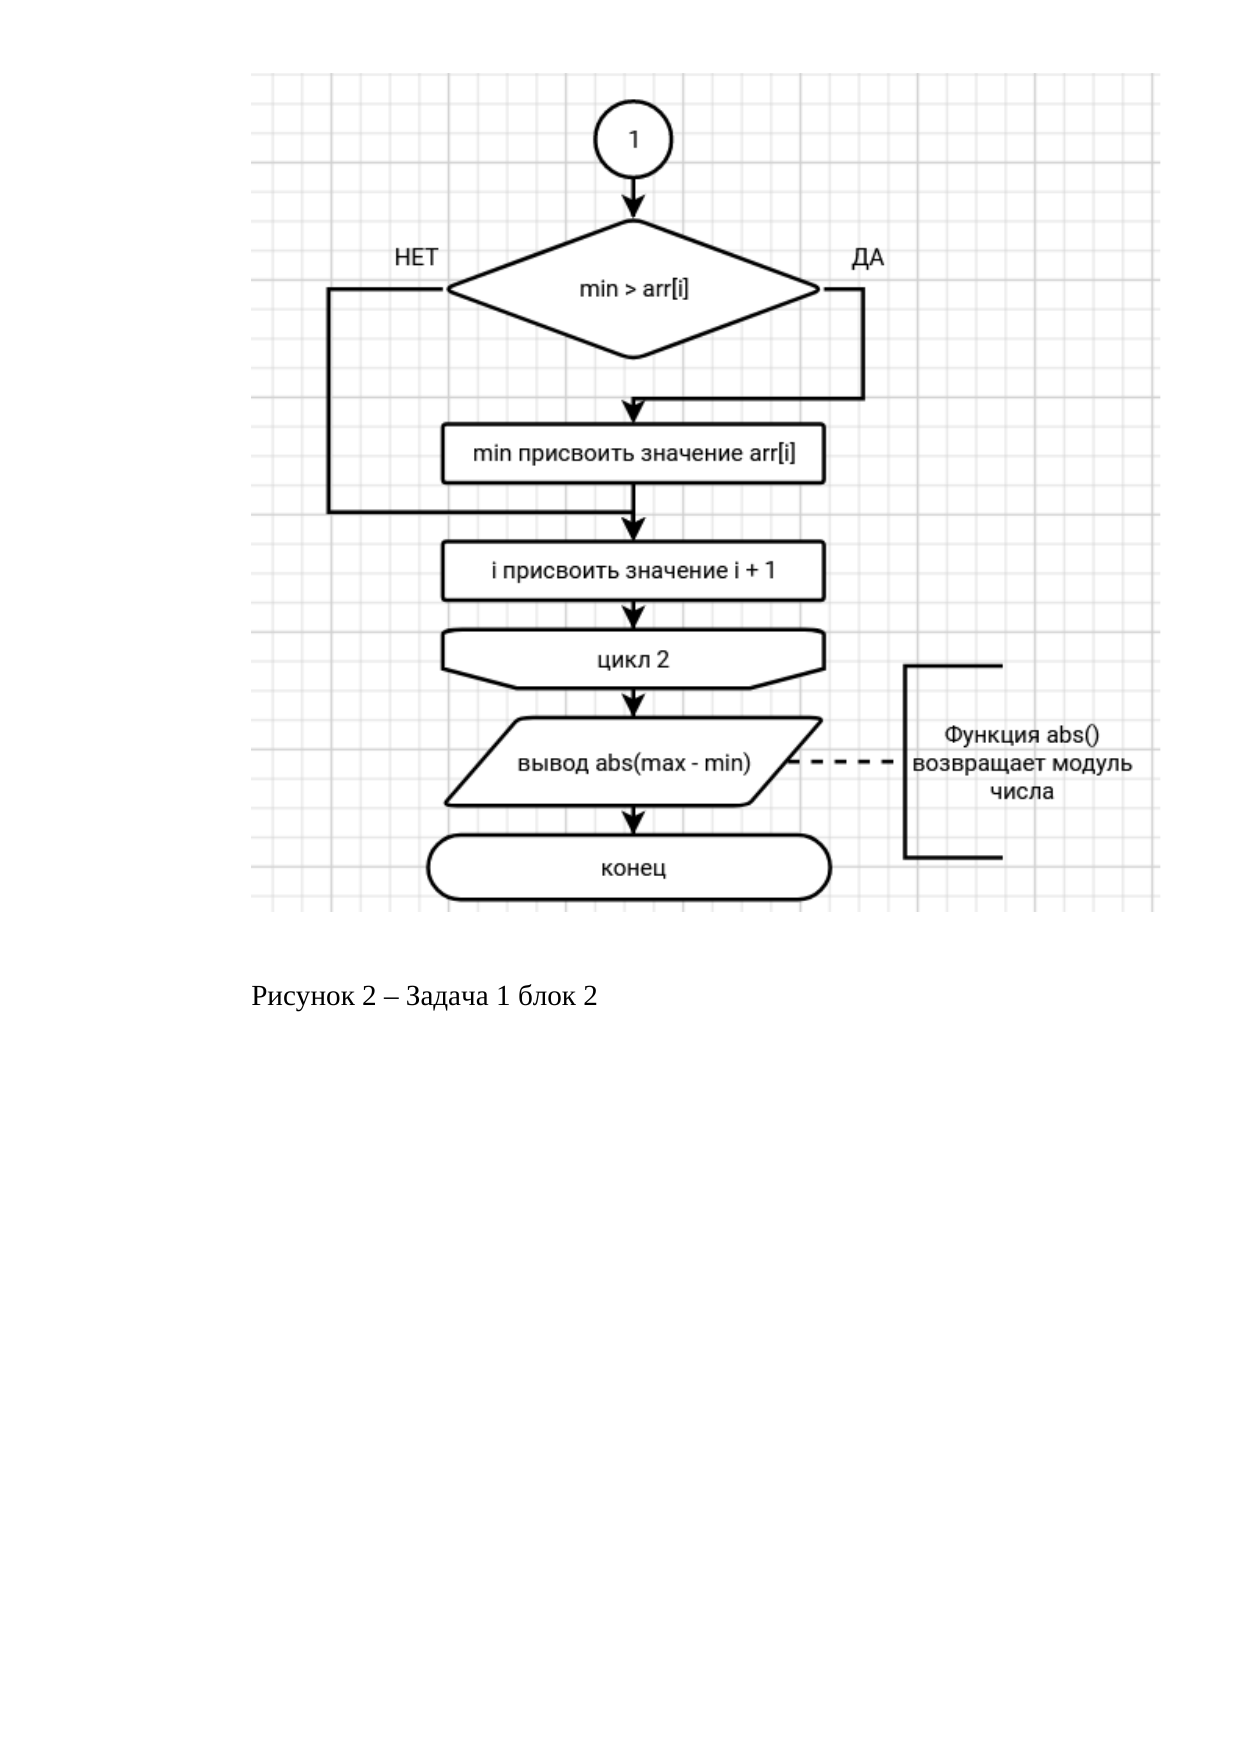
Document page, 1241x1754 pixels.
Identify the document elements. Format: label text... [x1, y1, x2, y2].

text Рисунок 2 – Задача 1 блок 2 [177, 978, 1152, 1012]
picture [251, 73, 1161, 912]
